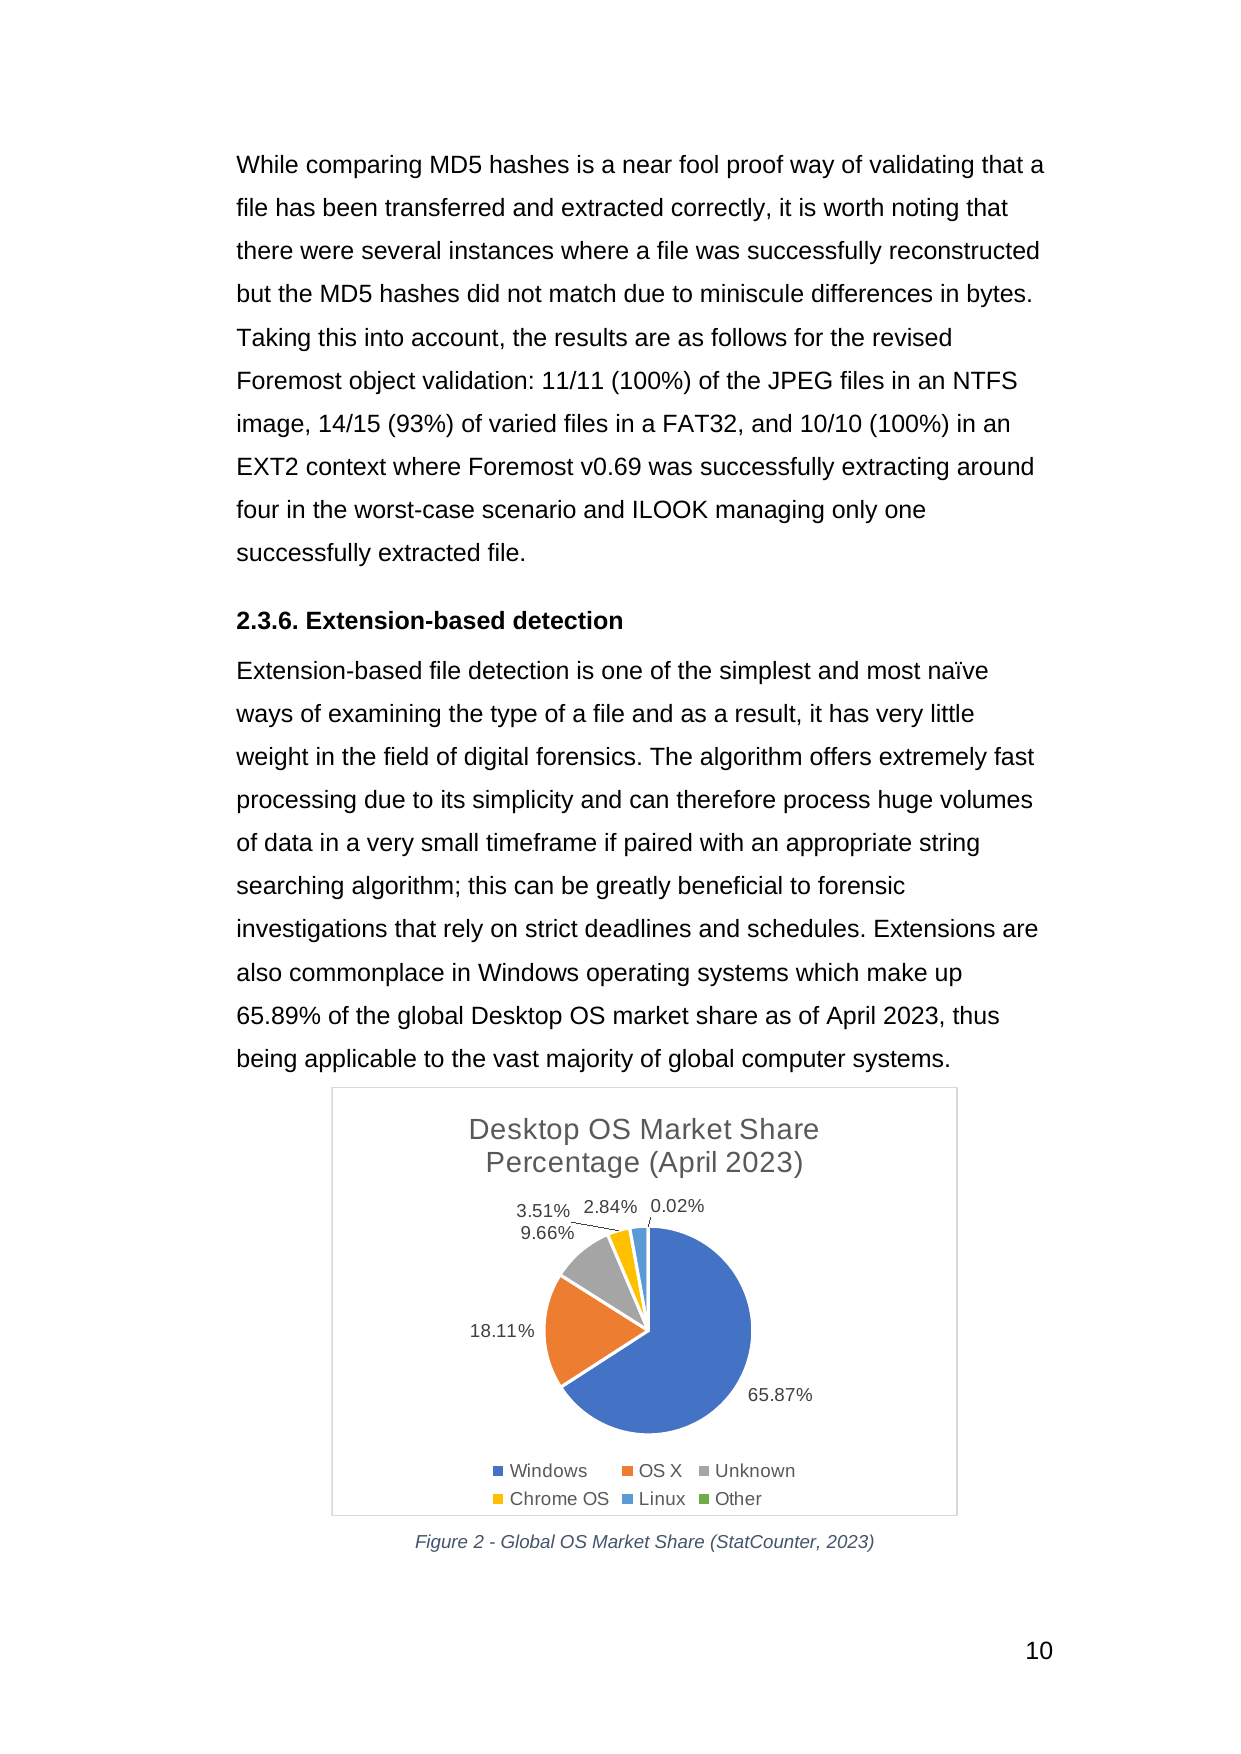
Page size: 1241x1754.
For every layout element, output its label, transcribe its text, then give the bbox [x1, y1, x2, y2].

text Figure - Global OS Market Share [236, 1531, 1053, 1552]
text Extension-based file detection is one of the simplest and most naïve ways of examining the type of a file and as a result, it has very little weight in the field of digital forensics. The algorithm offers extremely fast processing due to its simplicity and can therefore process huge volumes of data in a very small timeframe if paired with an appropriate string searching algorithm; this can be greatly beneficial to forensic investigations that rely on strict deadlines and schedules. Extensions are also commonplace in Windows operating systems which make up 65.89% of the global Desktop OS market share as of April 2023, thus being applicable to the vast majority of global computer systems. [236, 656, 1053, 1072]
text While comparing MD5 hashes is a near fool proof way of validating that a file has been transferred and extracted correctly, it is worth noting that there were several instances where a file was successfully reconstructed but the MD5 hashes did not match due to miniscule differences in bytes. Taking this into account, the results are as follows for the revised Foremost object validation: 11/11 (100%) of the JPEG files in an NTFS image, 14/15 (93%) of varied files in a FAT32, and 10/10 (100%) in an EXT2 context where Foremost v0.69 was successfully extracting around four in the worst-case scenario and ILOOK managing only one successfully extracted file. [236, 150, 1053, 567]
subtitle 2.3.6. Extension-based detection [236, 606, 1053, 635]
